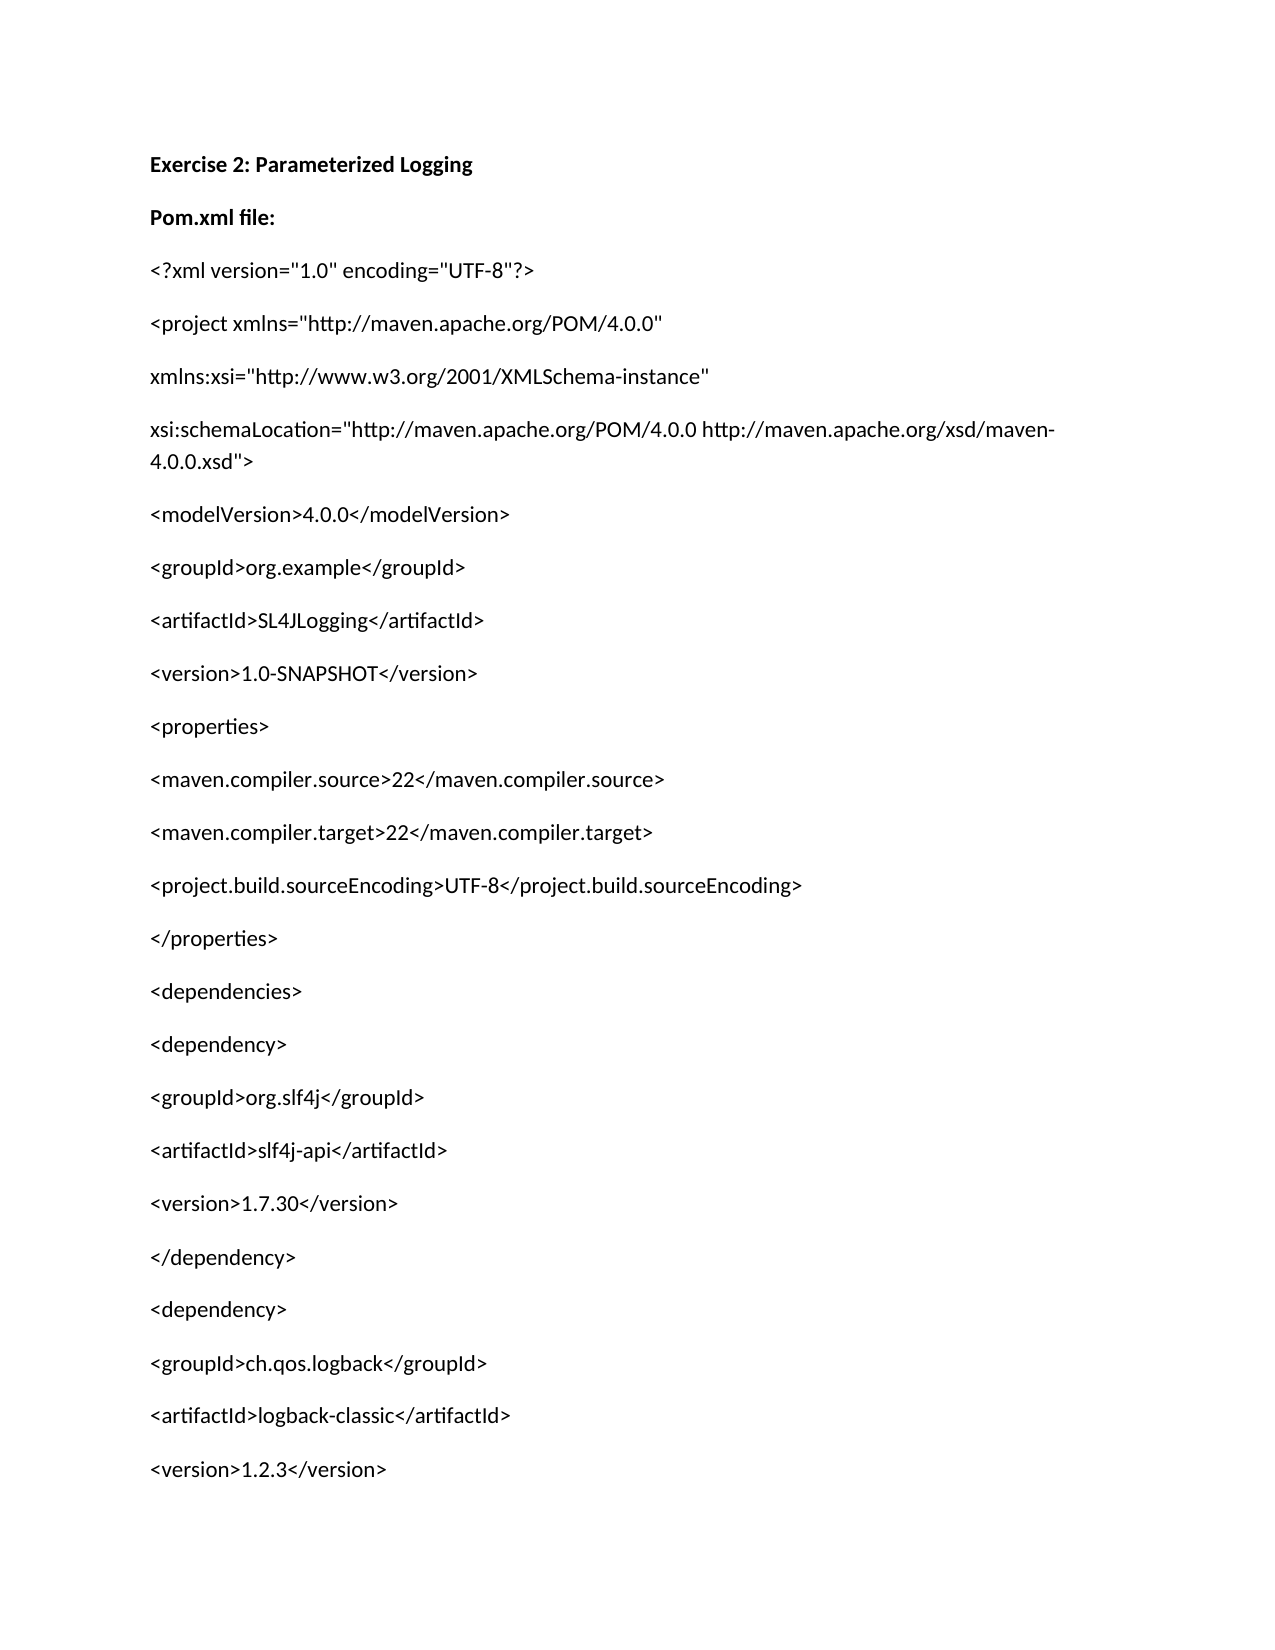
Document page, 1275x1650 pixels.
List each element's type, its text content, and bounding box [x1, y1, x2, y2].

text <maven.compiler.source>22</maven.compiler.source> [150, 765, 1125, 793]
text xmlns:xsi="http://www.w3.org/2001/XMLSchema-instance" [150, 362, 1125, 390]
text <maven.compiler.target>22</maven.compiler.target> [150, 818, 1125, 846]
text <artifactId>SL4JLogging</artifactId> [150, 606, 1125, 634]
text <properties> [150, 712, 1125, 740]
text </properties> [150, 924, 1125, 952]
text <project xmlns="http://maven.apache.org/POM/4.0.0" [150, 309, 1125, 337]
text <modelVersion>4.0.0</modelVersion> [150, 500, 1125, 528]
text <project.build.sourceEncoding>UTF-8</project.build.sourceEncoding> [150, 871, 1125, 899]
text </dependency> [150, 1243, 1125, 1271]
text <?xml version="1.0" encoding="UTF-8"?> [150, 256, 1125, 284]
text <groupId>org.slf4j</groupId> [150, 1083, 1125, 1112]
text Pom.xml file: [150, 203, 1125, 231]
text <groupId>org.example</groupId> [150, 553, 1125, 581]
text Exercise 2: Parameterized Logging [150, 150, 1125, 178]
text <version>1.0-SNAPSHOT</version> [150, 659, 1125, 687]
text <artifactId>slf4j-api</artifactId> [150, 1137, 1125, 1164]
text <dependency> [150, 1031, 1125, 1058]
text <artifactId>logback-classic</artifactId> [150, 1402, 1125, 1430]
text <version>1.2.3</version> [150, 1455, 1125, 1483]
text <version>1.7.30</version> [150, 1189, 1125, 1218]
text <dependencies> [150, 977, 1125, 1006]
text <groupId>ch.qos.logback</groupId> [150, 1349, 1125, 1377]
text xsi:schemaLocation="http://maven.apache.org/POM/4.0.0 http://maven.apache.org/xsd/maven-4.0.0.xsd"> [150, 415, 1125, 475]
text <dependency> [150, 1296, 1125, 1324]
